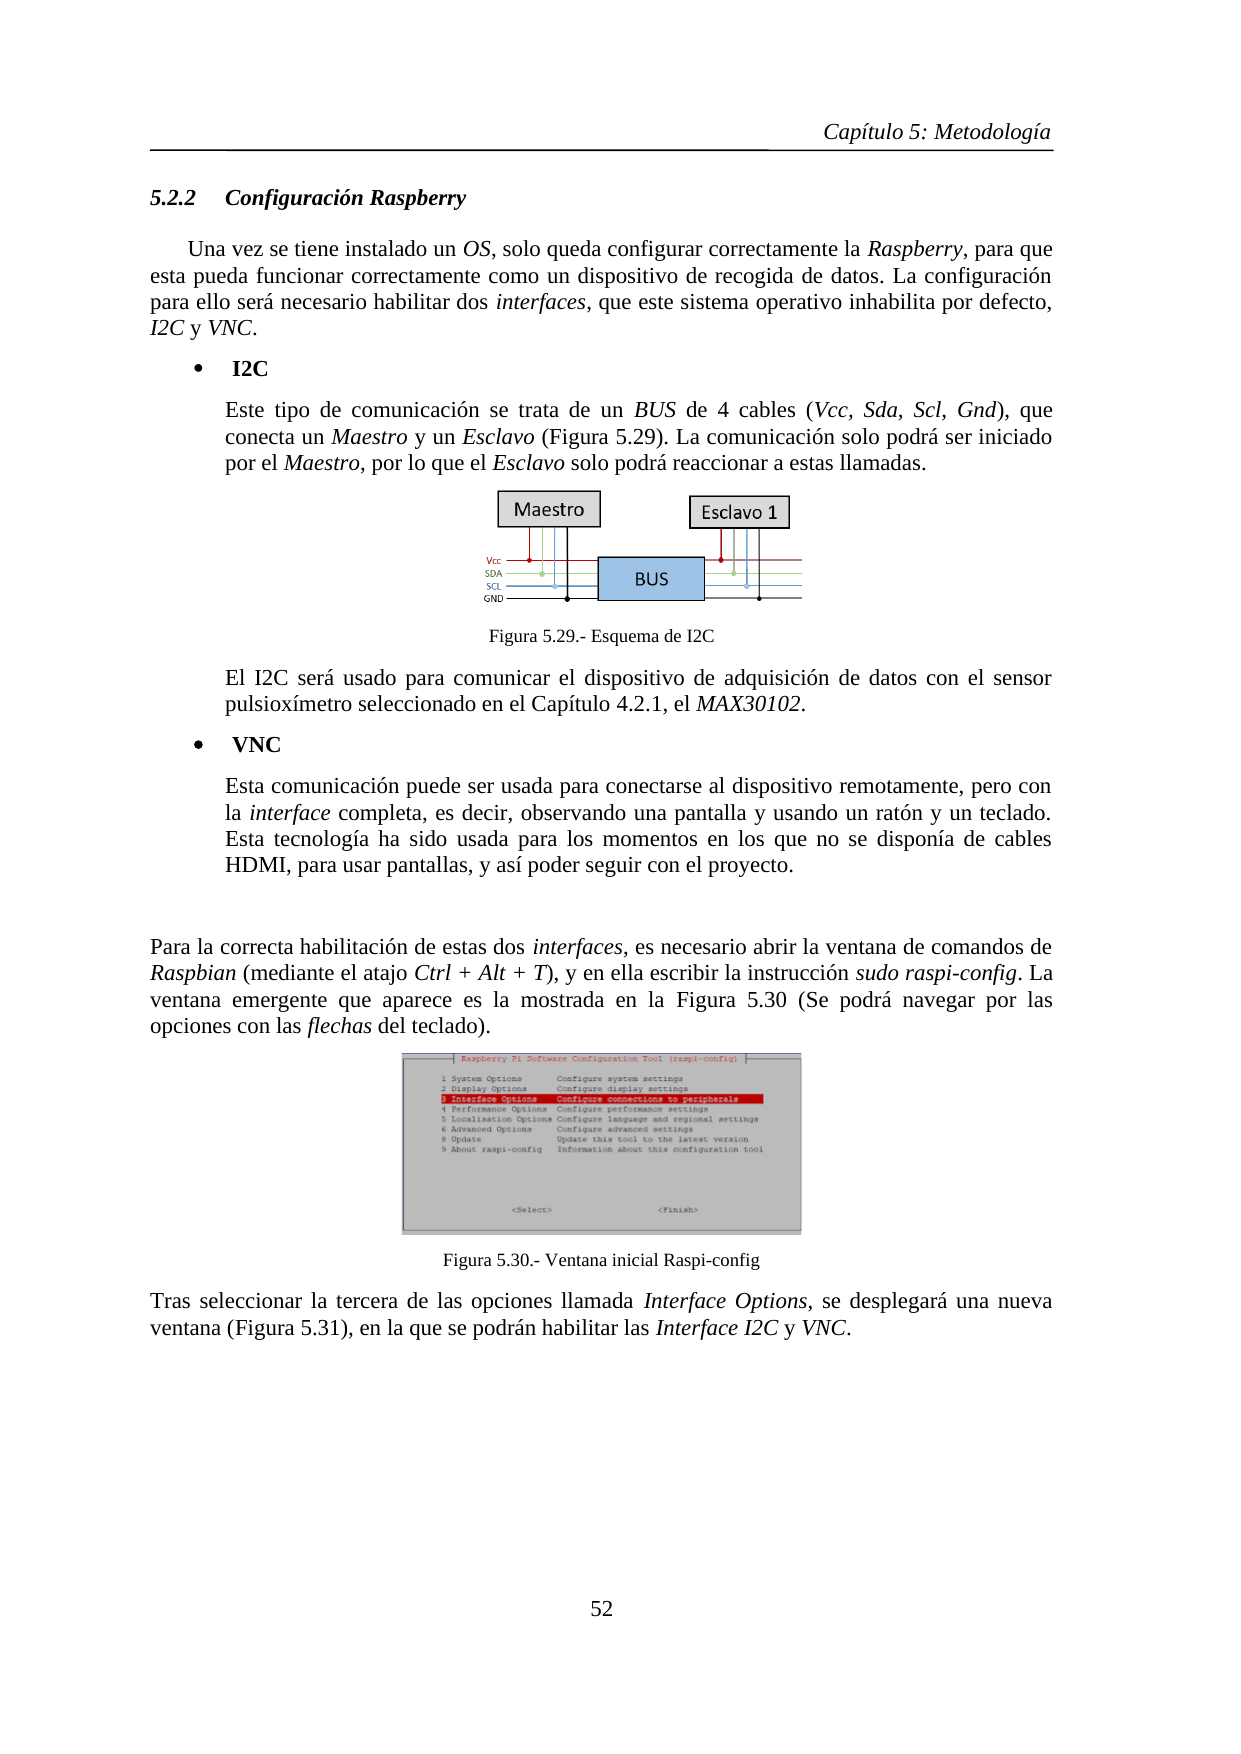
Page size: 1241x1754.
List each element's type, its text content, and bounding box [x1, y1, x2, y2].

text Una vez se tiene instalado un OS, solo queda configurar correctamente la Raspberry, para que esta pueda funcionar correctamente como un dispositivo de recogida de datos. La configuración para ello será necesario habilitar dos interfaces, que este sistema operativo inhabilita por defecto, I2C y VNC. [150, 235, 1053, 341]
text El I2C será usado para comunicar el dispositivo de adquisición de datos con el sensor pulsioxímetro seleccionado en el Capítulo 4.2.1, el MAX30102. [225, 664, 1053, 717]
list I2C [194, 355, 1053, 382]
text Esta comunicación puede ser usada para conectarse al dispositivo remotamente, pero con la interface completa, es decir, observando una pantalla y usando un ratón y un teclado. Esta tecnología ha sido usada para los momentos en los que no se disponía de cables HDMI, para usar pantallas, y así poder seguir con el proyecto. [225, 772, 1053, 878]
list VNC [194, 731, 1053, 758]
picture [401, 1053, 802, 1235]
subtitle Configuración Raspberry [150, 184, 1053, 210]
picture [475, 490, 803, 611]
